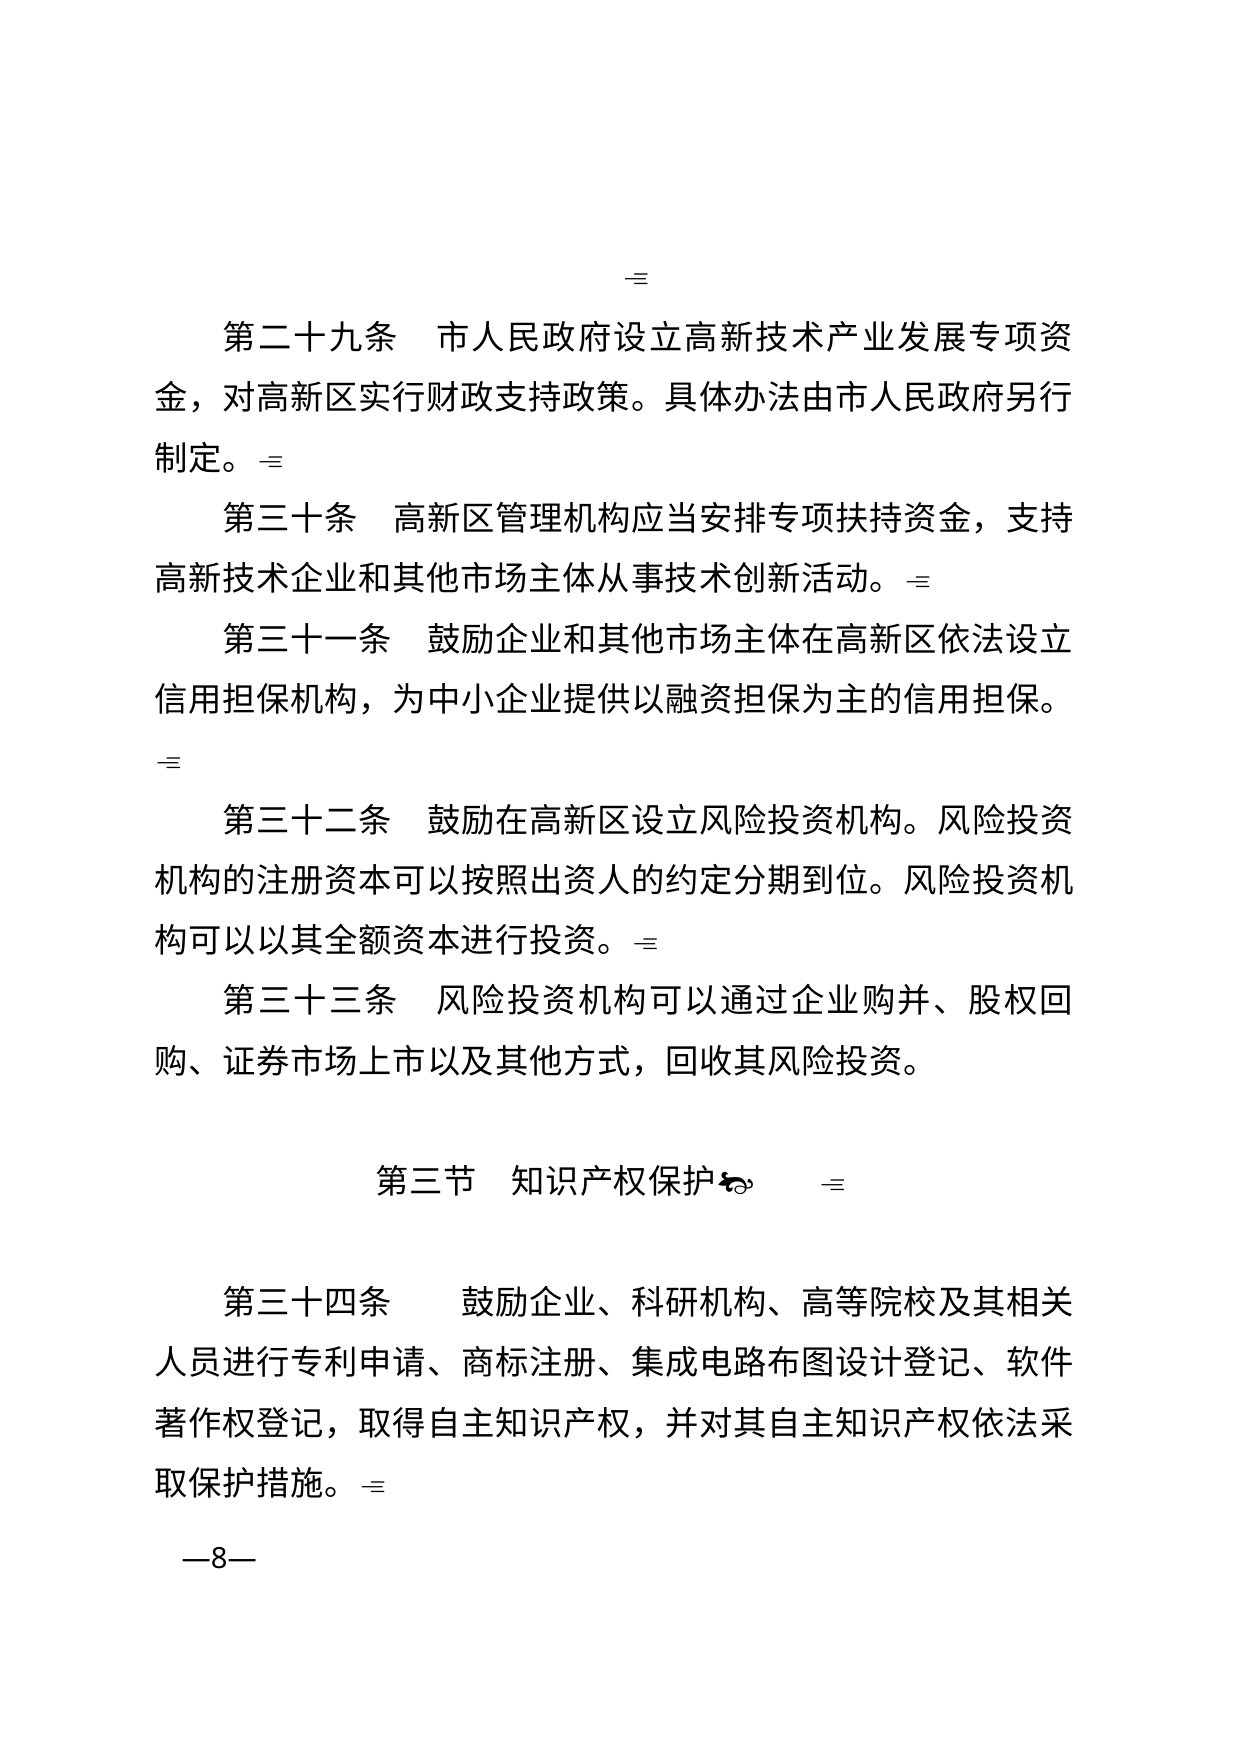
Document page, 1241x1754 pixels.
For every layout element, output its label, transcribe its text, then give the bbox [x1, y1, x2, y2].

text 第三节 知识产权保护  [154, 1149, 1074, 1209]
text 第三十条 高新区管理机构应当安排专项扶持资金，支持高新技术企业和其他市场主体从事技术创新活动。 [154, 486, 1074, 606]
text 第三十二条 鼓励在高新区设立风险投资机构。风险投资机构的注册资本可以按照出资人的约定分期到位。风险投资机构可以以其全额资本进行投资。 [154, 787, 1074, 968]
text 第三十三条 风险投资机构可以通过企业购并、股权回购、证券市场上市以及其他方式，回收其风险投资。 [154, 968, 1074, 1089]
text 第三十四条 鼓励企业、科研机构、高等院校及其相关人员进行专利申请、商标注册、集成电路布图设计登记、软件著作权登记，取得自主知识产权，并对其自主知识产权依法采取保护措施。 [154, 1270, 1074, 1511]
text 第三十一条 鼓励企业和其他市场主体在高新区依法设立信用担保机构，为中小企业提供以融资担保为主的信用担保。 [154, 606, 1074, 787]
text  [154, 244, 1074, 305]
text 第二十九条 市人民政府设立高新技术产业发展专项资金，对高新区实行财政支持政策。具体办法由市人民政府另行制定。 [154, 305, 1074, 486]
